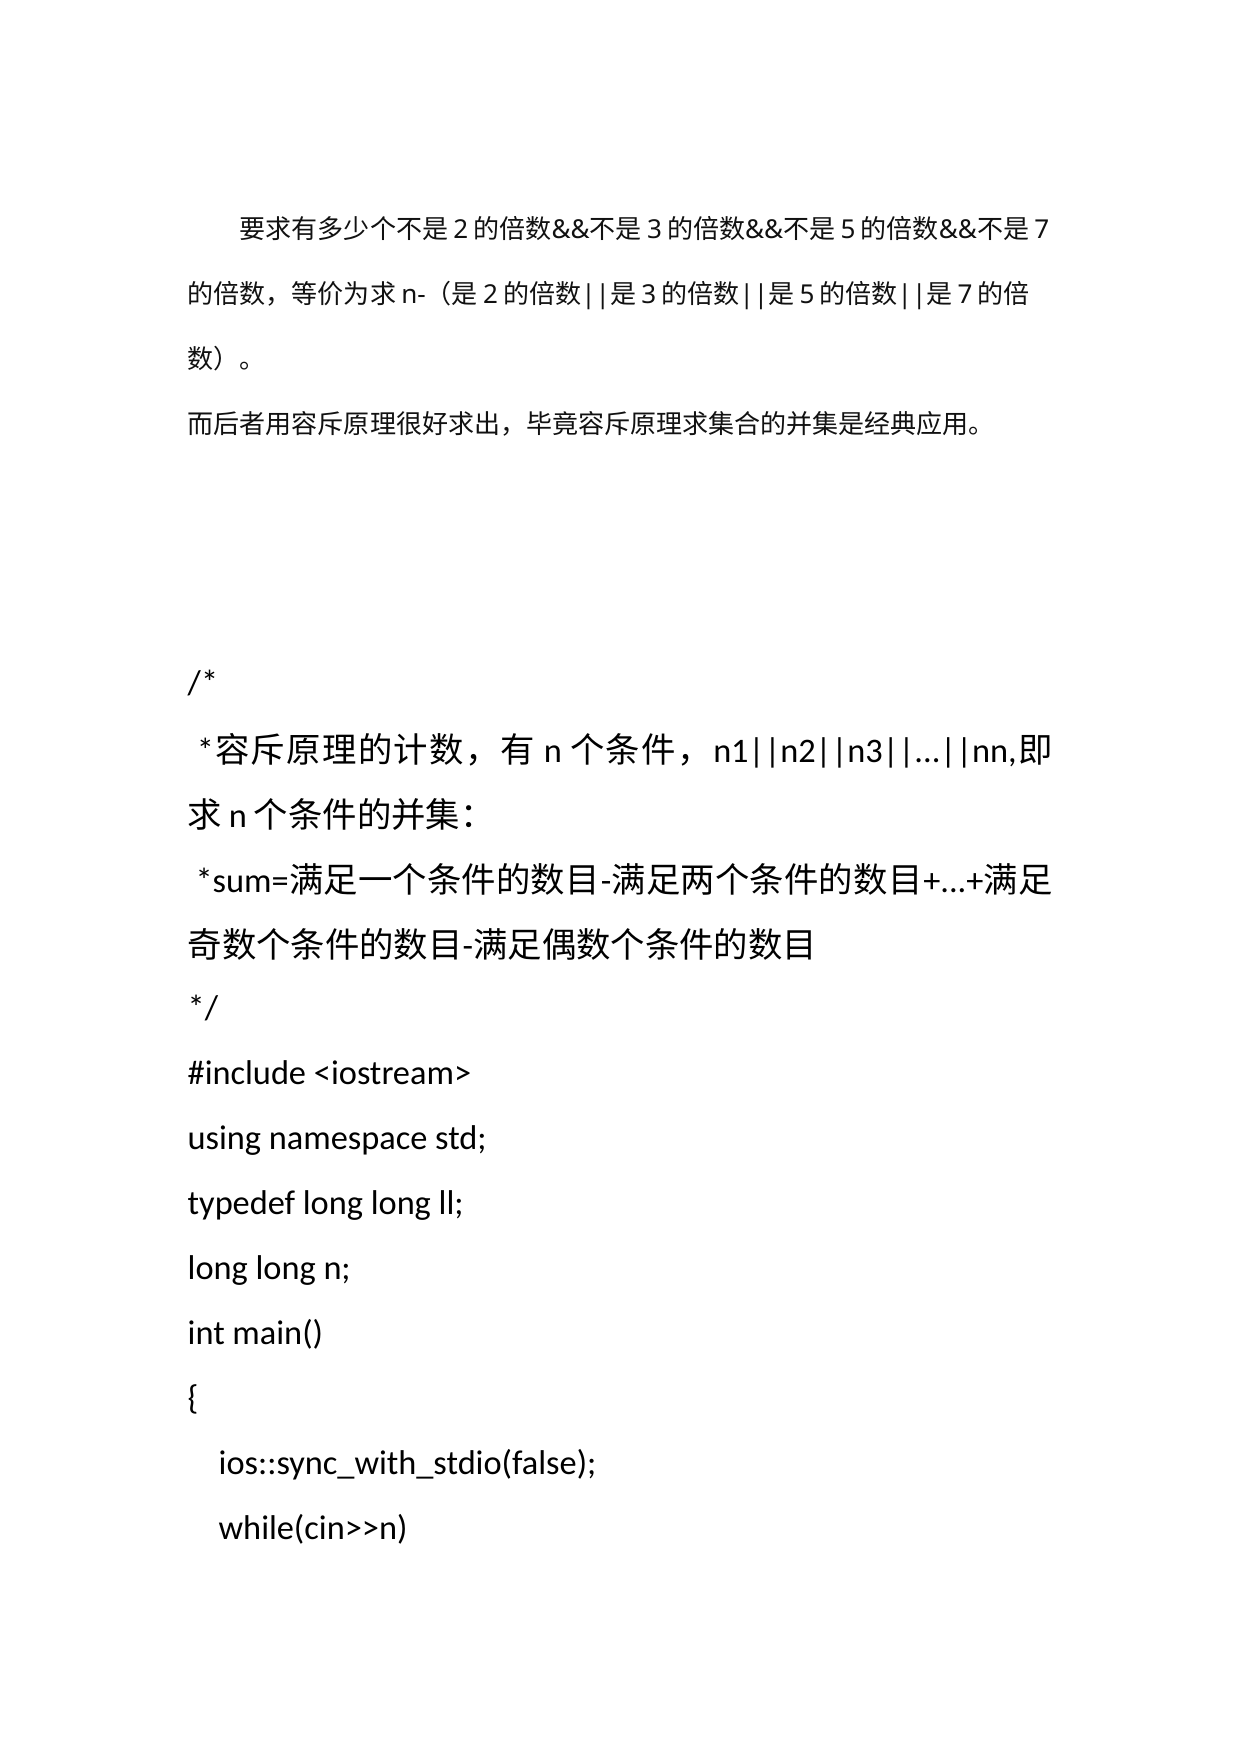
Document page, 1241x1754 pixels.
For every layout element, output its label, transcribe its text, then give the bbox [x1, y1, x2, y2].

text 要求有多少个不是2的倍数&&不是3的倍数&&不是5的倍数&&不是7的倍数，等价为求n-（是2的倍数||是3的倍数||是5的倍数||是7的倍数）。 而后者用容斥原理很好求出，毕竟容斥原理求集合的并集是经典应用。 [187, 194, 1053, 454]
text #include <iostream> [187, 1039, 1053, 1104]
text */ [187, 974, 1053, 1039]
text using namespace std; [187, 1104, 1053, 1169]
text typedef long long ll; [187, 1169, 1053, 1234]
text *sum=满足一个条件的数目-满足两个条件的数目+...+满足奇数个条件的数目-满足偶数个条件的数目 [187, 844, 1053, 974]
text ios::sync_with_stdio(false); [187, 1429, 1053, 1494]
text *容斥原理的计数，有n个条件，n1||n2||n3||...||nn,即求n个条件的并集： [187, 714, 1053, 844]
text /* [187, 649, 1053, 714]
text while(cin>>n) [187, 1494, 1053, 1559]
text { [187, 1364, 1053, 1429]
text long long n; [187, 1234, 1053, 1299]
text int main() [187, 1299, 1053, 1364]
